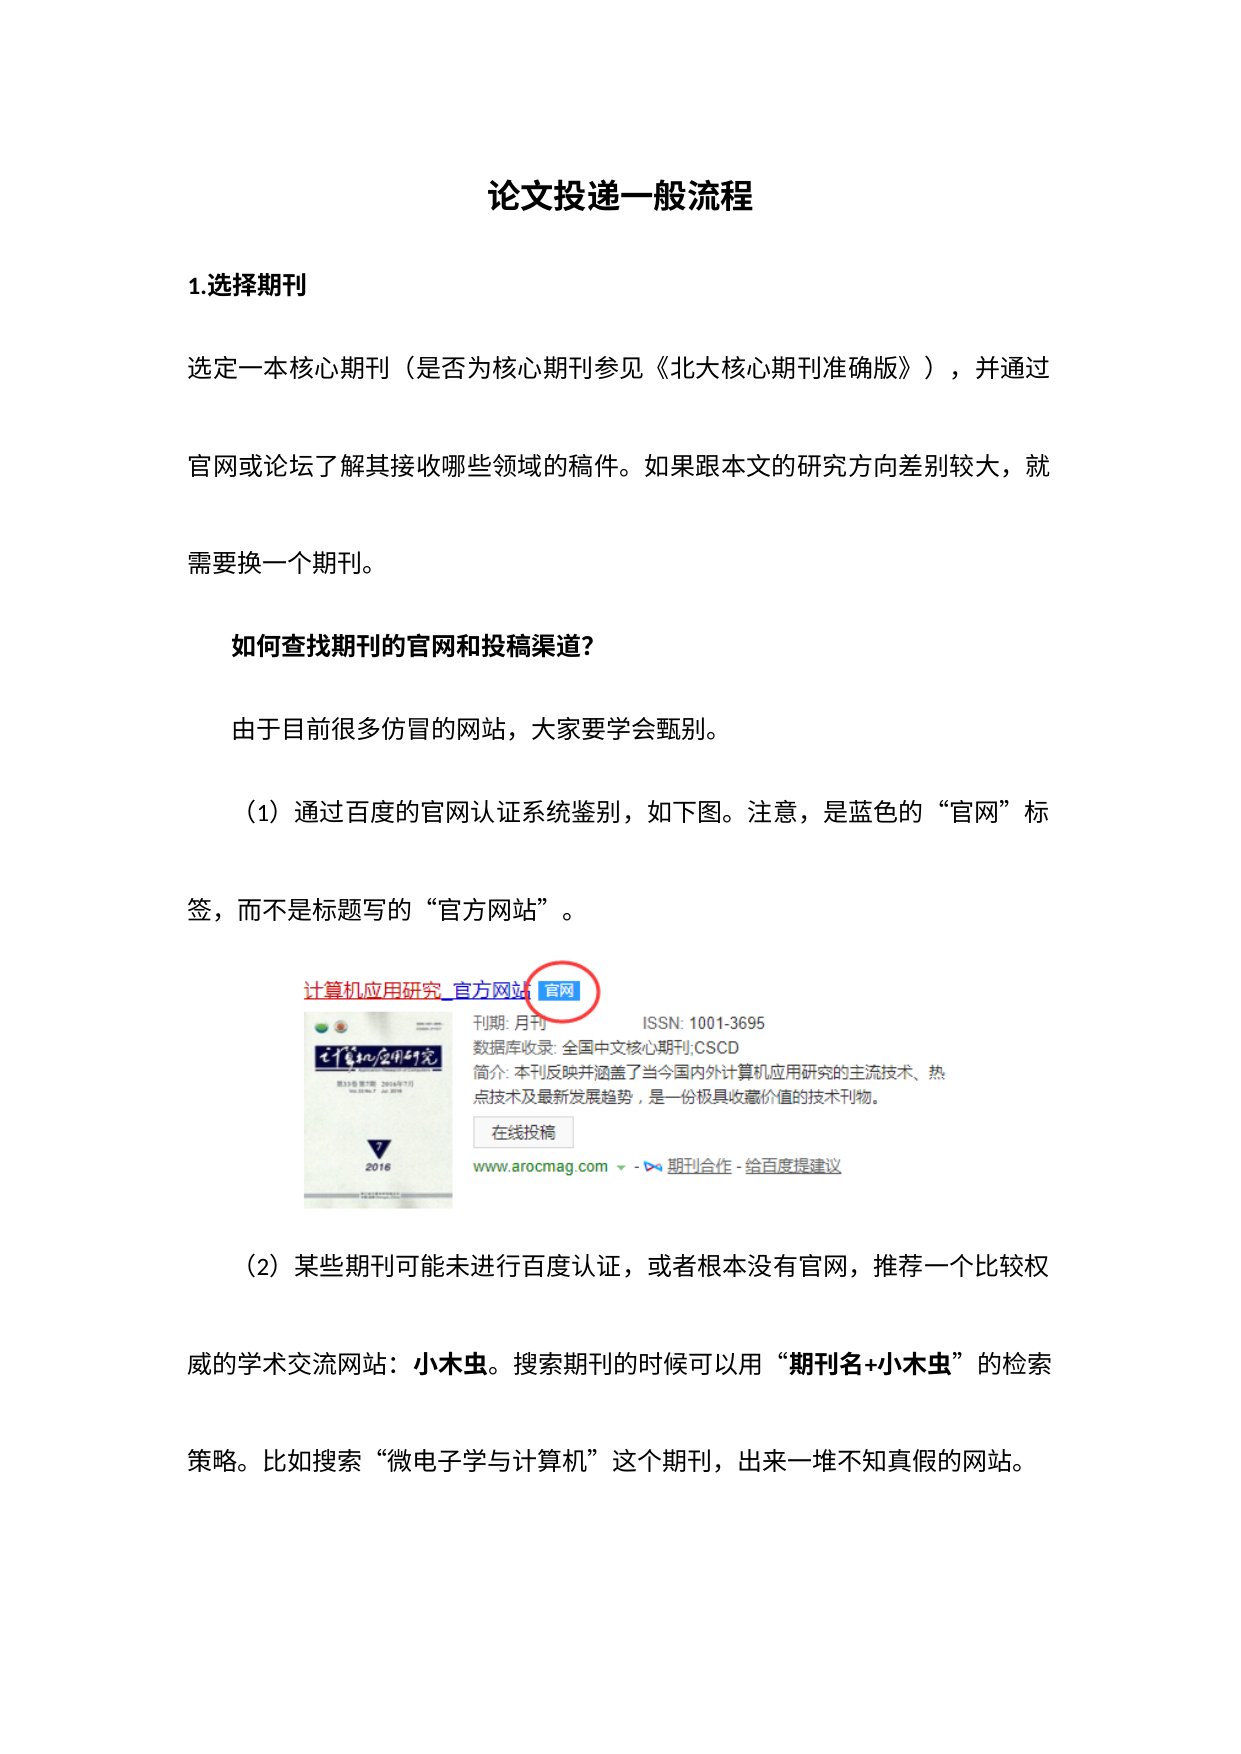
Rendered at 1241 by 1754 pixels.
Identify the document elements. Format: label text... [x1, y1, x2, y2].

text 由于目前很多仿冒的网站，大家要学会甄别。 [187, 695, 1053, 760]
picture [271, 959, 969, 1216]
text 1.选择期刊 [187, 251, 1053, 316]
text 论文投递一般流程 [187, 162, 1053, 227]
text 如何查找期刊的官网和投稿渠道？ [187, 612, 1053, 677]
text 选定一本核心期刊（是否为核心期刊参见《北大核心期刊准确版》），并通过官网或论坛了解其接收哪些领域的稿件。如果跟本文的研究方向差别较大，就需要换一个期刊。 [187, 334, 1053, 594]
text （2）某些期刊可能未进行百度认证，或者根本没有官网，推荐一个比较权威的学术交流网站：小木虫。搜索期刊的时候可以用“期刊名+小木虫”的检索策略。比如搜索“微电子学与计算机”这个期刊，出来一堆不知真假的网站。 [187, 1232, 1053, 1492]
text （1）通过百度的官网认证系统鉴别，如下图。注意，是蓝色的“官网”标签，而不是标题写的“官方网站”。 [187, 778, 1053, 941]
